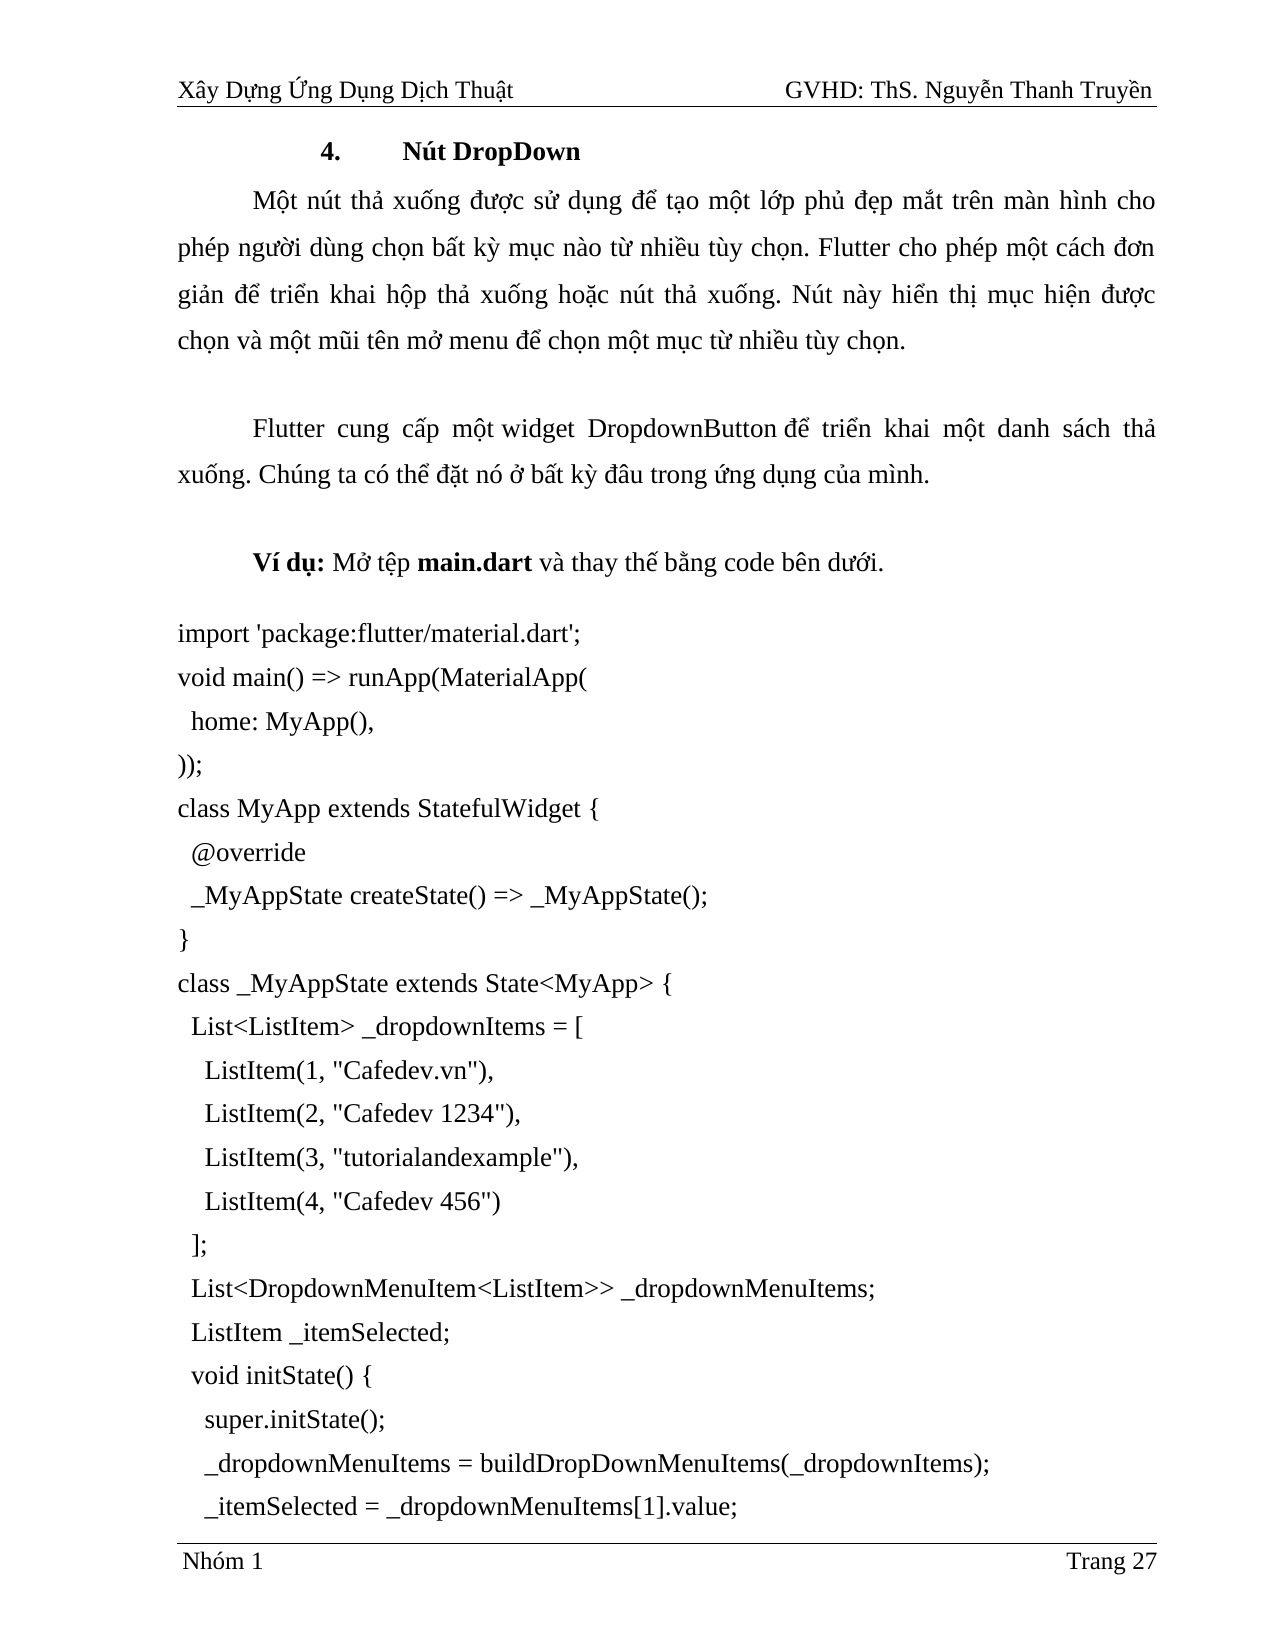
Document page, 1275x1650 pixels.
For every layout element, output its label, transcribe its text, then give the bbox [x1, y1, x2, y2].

text class _MyAppState extends State<MyApp> { [177, 967, 1157, 998]
text void main() => runApp(MaterialApp( [177, 661, 1157, 692]
text import 'package:flutter/material.dart'; [177, 617, 1157, 649]
text List<DropdownMenuItem<ListItem>> _dropdownMenuItems; [177, 1272, 1157, 1303]
text ]; [177, 1228, 1157, 1260]
text Ví dụ: Mở tệp main.dart và thay thế bằng code bên dưới. [177, 546, 1157, 577]
text @override [177, 836, 1157, 867]
text ListItem(4, "Cafedev 456") [177, 1185, 1157, 1216]
text super.initState(); [177, 1403, 1157, 1434]
text ListItem(3, "tutorialandexample"), [177, 1141, 1157, 1172]
text Flutter cung cấp một widget DropdownButton để triển khai một danh sách thả xuống. Chúng ta có thể đặt nó ở bất kỳ đâu trong ứng dụng của mình. [177, 412, 1157, 489]
text List<ListItem> _dropdownItems = [ [177, 1010, 1157, 1041]
text _itemSelected = _dropdownMenuItems[1].value; [177, 1490, 1157, 1522]
text _dropdownMenuItems = buildDropDownMenuItems(_dropdownItems); [177, 1447, 1157, 1478]
list Nút DropDown [252, 135, 1157, 166]
text class MyApp extends StatefulWidget { [177, 792, 1157, 823]
text ListItem _itemSelected; [177, 1316, 1157, 1347]
text home: MyApp(), [177, 705, 1157, 736]
text ListItem(2, "Cafedev 1234"), [177, 1098, 1157, 1129]
text _MyAppState createState() => _MyAppState(); [177, 879, 1157, 911]
text void initState() { [177, 1359, 1157, 1391]
text ListItem(1, "Cafedev.vn"), [177, 1054, 1157, 1085]
text } [177, 923, 1157, 954]
text Một nút thả xuống được sử dụng để tạo một lớp phủ đẹp mắt trên màn hình cho phép người dùng chọn bất kỳ mục nào từ nhiều tùy chọn. Flutter cho phép một cách đơn giản để triển khai hộp thả xuống hoặc nút thả xuống. Nút này hiển thị mục hiện được chọn và một mũi tên mở menu để chọn một mục từ nhiều tùy chọn. [177, 184, 1157, 356]
text )); [177, 748, 1157, 779]
